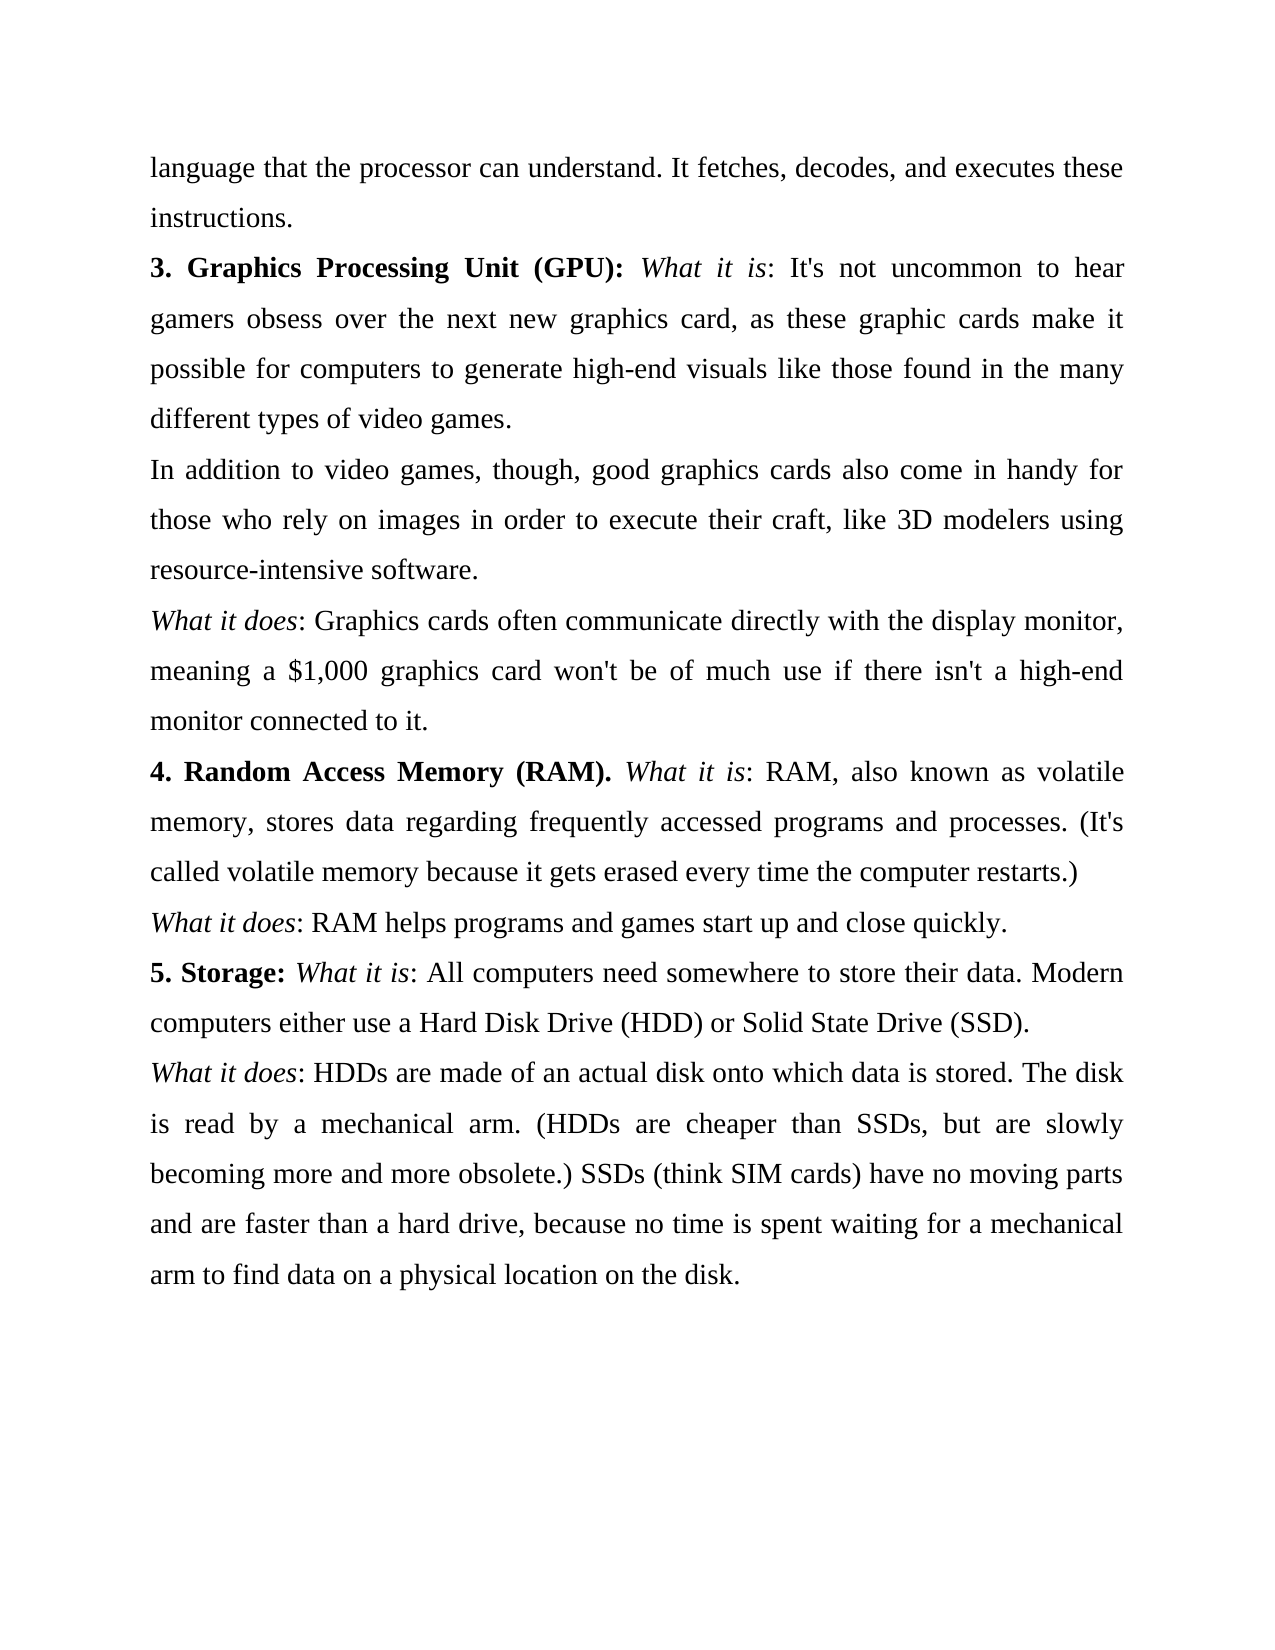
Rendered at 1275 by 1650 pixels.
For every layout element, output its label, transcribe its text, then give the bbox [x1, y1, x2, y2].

text 5. Storage: What it is: All computers need somewhere to store their data. Modern computers either use a Hard Disk Drive (HDD) or Solid State Drive (SSD). [150, 955, 1125, 1039]
text In addition to video games, though, good graphics cards also come in handy for those who rely on images in order to execute their craft, like 3D modelers using resource-intensive software. [150, 452, 1125, 586]
text What it does: RAM helps programs and games start up and close quickly. [150, 905, 1125, 938]
text 4. Random Access Memory (RAM). What it is: RAM, also known as volatile memory, stores data regarding frequently accessed programs and processes. (It's called volatile memory because it gets erased every time the computer restarts.) [150, 754, 1125, 888]
text 3. Graphics Processing Unit (GPU): What it is: It's not uncommon to hear gamers obsess over the next new graphics card, as these graphic cards make it possible for computers to generate high-end visuals like those found in the many different types of video games. [150, 251, 1125, 435]
text What it does: HDDs are made of an actual disk onto which data is stored. The disk is read by a mechanical arm. (HDDs are cheaper than SSDs, but are slowly becoming more and more obsolete.) SSDs (think SIM cards) have no moving parts and are faster than a hard drive, because no time is spent waiting for a mechanical arm to find data on a physical location on the disk. [150, 1056, 1125, 1290]
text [150, 150, 1125, 234]
text What it does: Graphics cards often communicate directly with the display monitor, meaning a $1,000 graphics card won't be of much use if there isn't a high-end monitor connected to it. [150, 603, 1125, 737]
